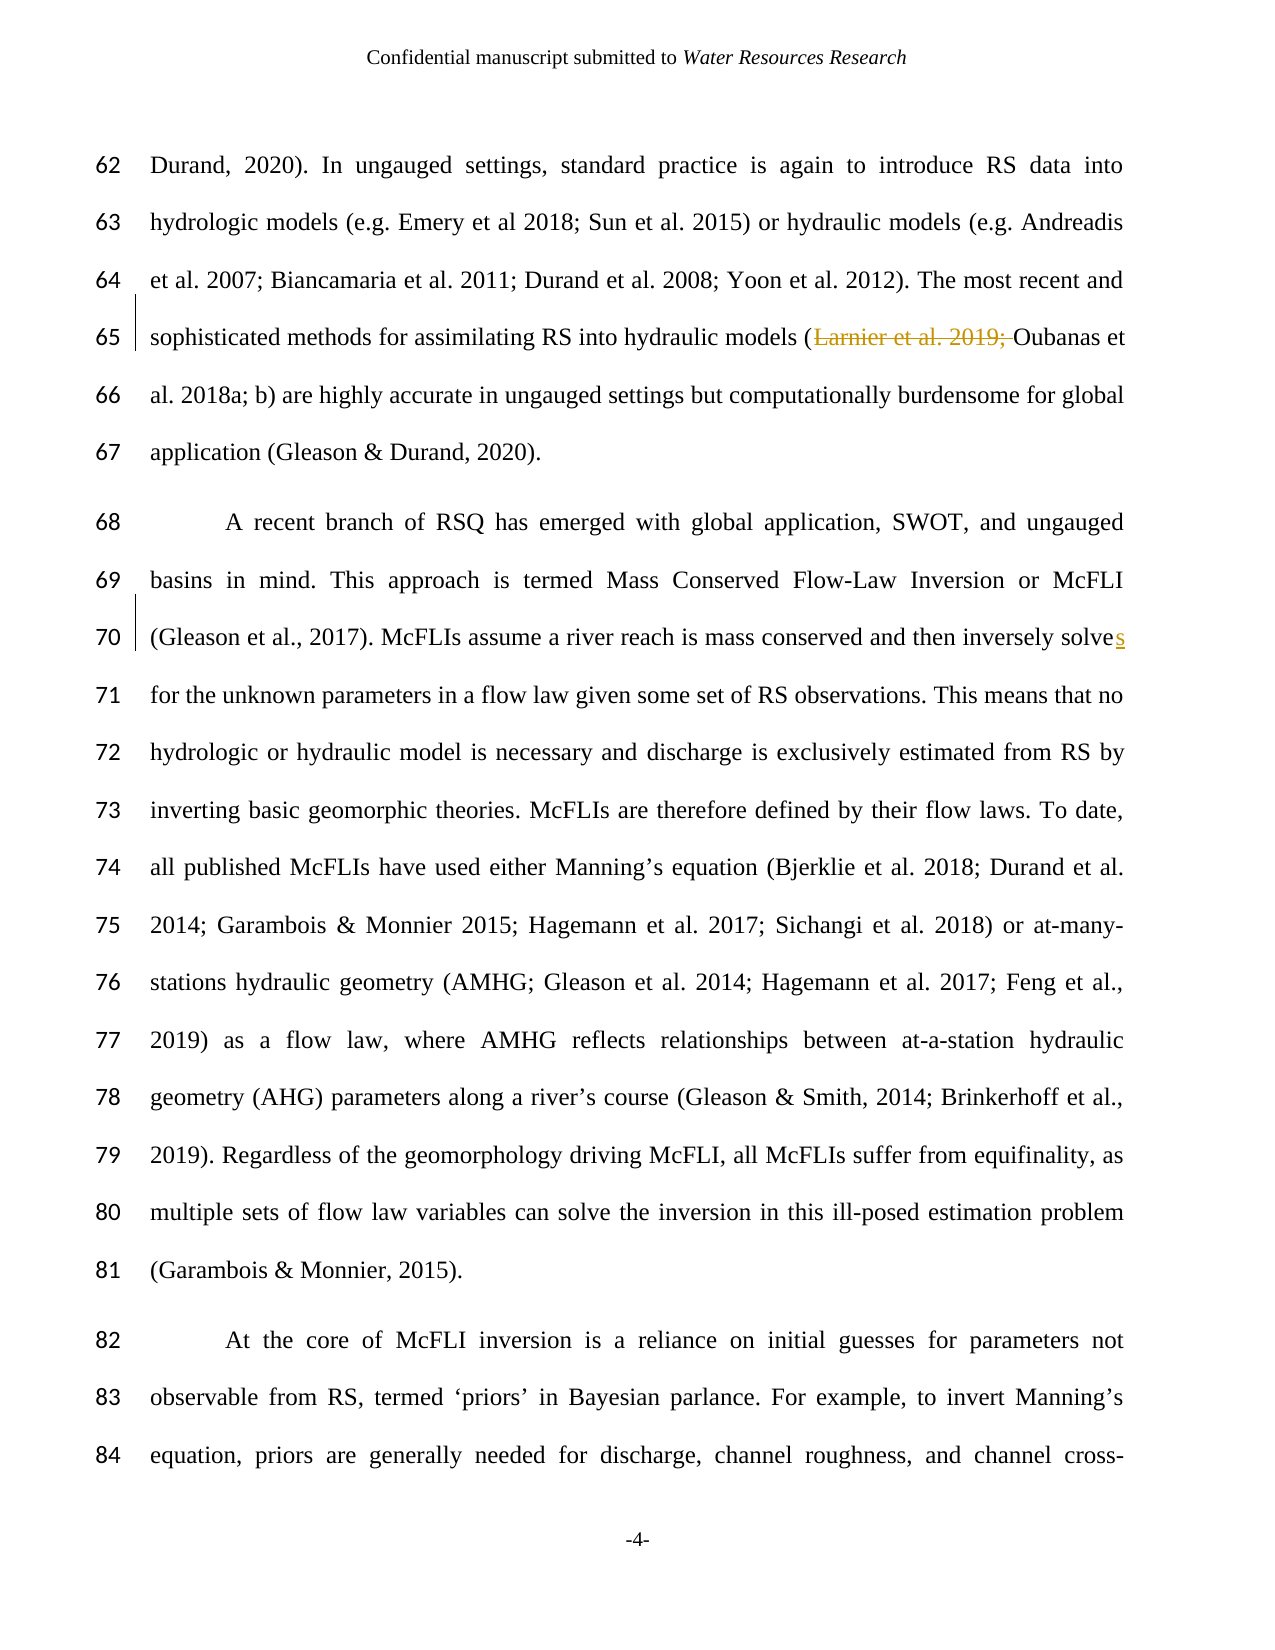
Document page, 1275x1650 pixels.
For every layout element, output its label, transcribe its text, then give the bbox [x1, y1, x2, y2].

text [150, 150, 1125, 466]
text A recent branch of RSQ has emerged with global application, SWOT, and ungauged basins in mind. This approach is termed Mass Conserved Flow-Law Inversion or McFLI (Gleason et al., 2017). McFLIs assume a river reach is mass conserved and then inversely solve for the unknown parameters in a flow law given some set of RS observations. This means that no hydrologic or hydraulic model is necessary and discharge is exclusively estimated from RS by inverting basic geomorphic theories. McFLIs are therefore defined by their flow laws. To date, all published McFLIs have used either Manning’s equation (Bjerklie et al. 2018; Durand et al. 2014; Garambois & Monnier 2015; Hagemann et al. 2017; Sichangi et al. 2018) or at-many-stations hydraulic geometry (AMHG; Gleason et al. 2014; Hagemann et al. 2017; Feng et al., 2019) as a flow law, where AMHG reflects relationships between at-a-station hydraulic geometry (AHG) parameters along a river’s course (Gleason & Smith, 2014; Brinkerhoff et al., 2019). Regardless of the geomorphology driving McFLI, all McFLIs suffer from equifinality, as multiple sets of flow law variables can solve the inversion in this ill-posed estimation problem (Garambois & Monnier, 2015). [150, 507, 1125, 1284]
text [150, 1325, 1125, 1469]
